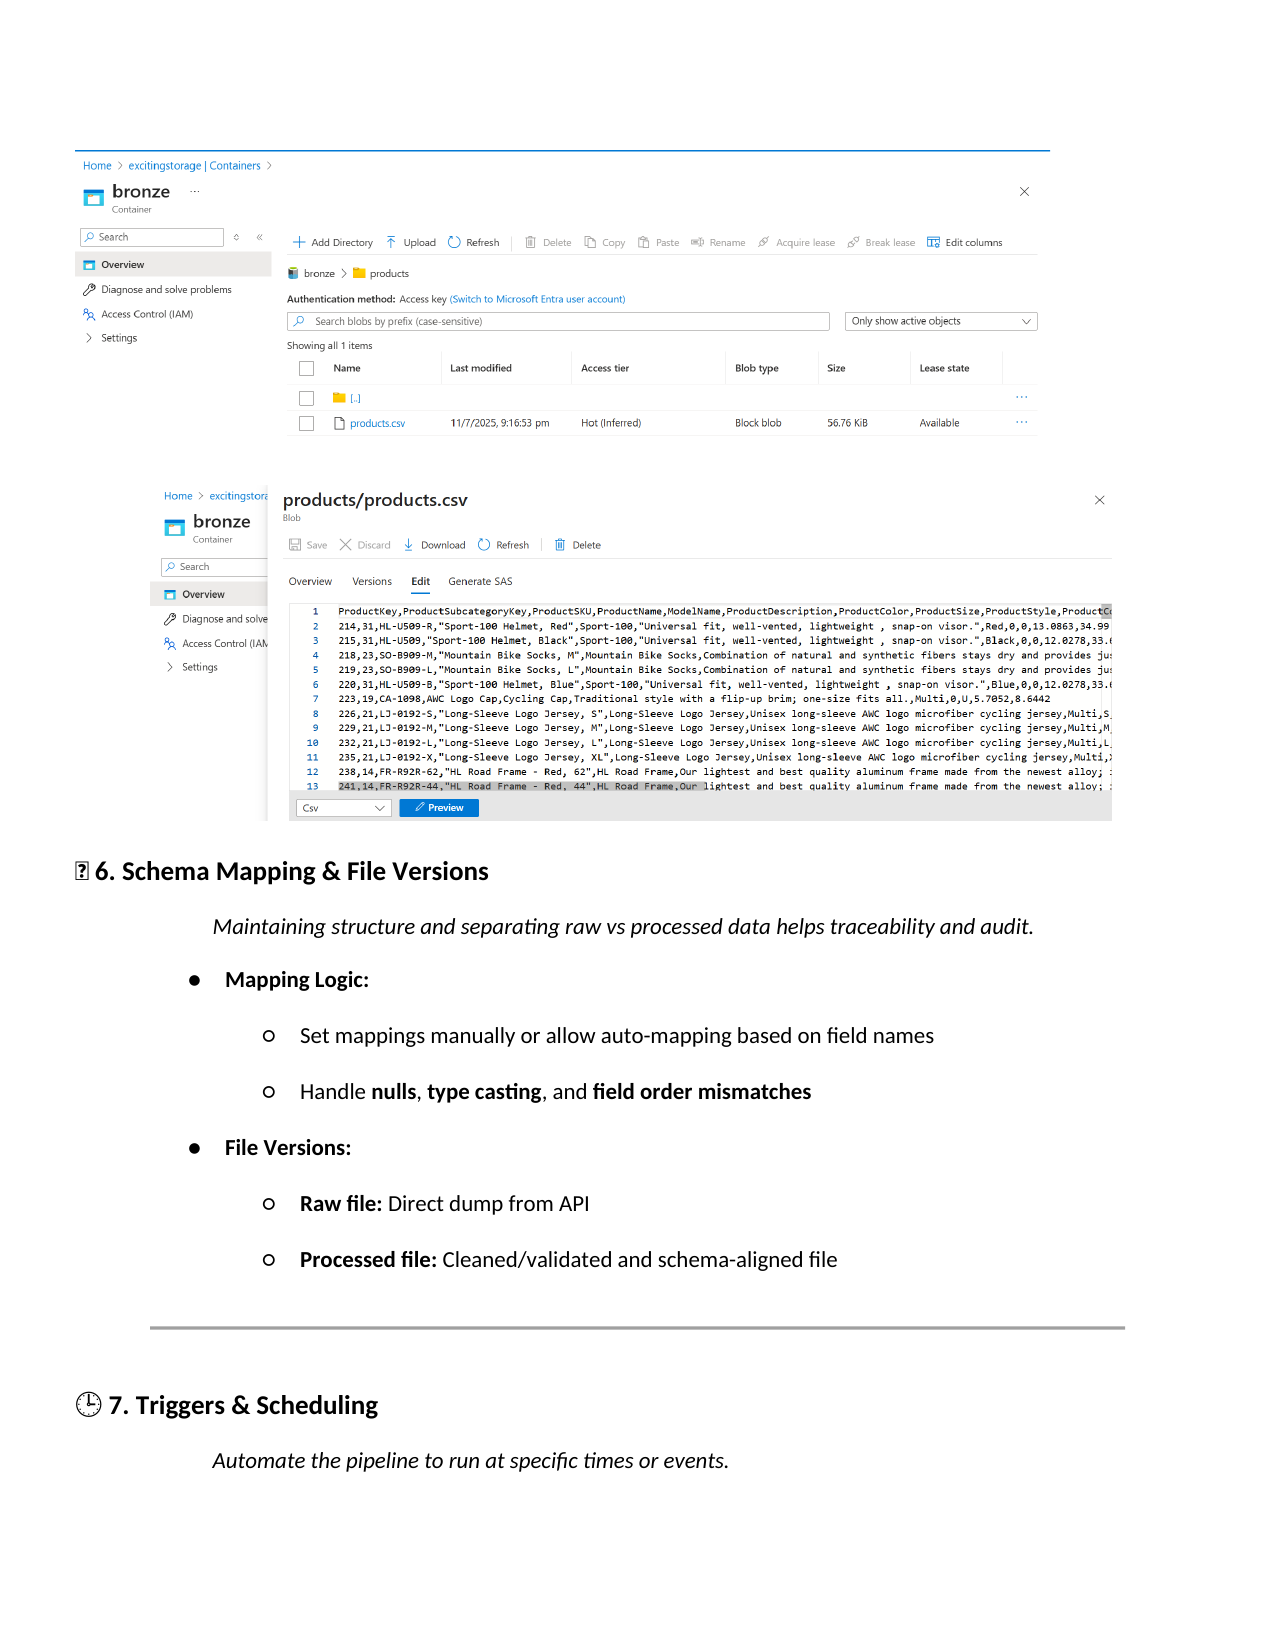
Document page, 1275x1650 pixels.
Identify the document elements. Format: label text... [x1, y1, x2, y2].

subtitle 🕒 7. Triggers & Scheduling [75, 1388, 1125, 1421]
list Processed file: Cleaned/validated and schema-aligned file [262, 1245, 1125, 1301]
picture [75, 150, 1050, 477]
list Mapping Logic: [187, 965, 1125, 1021]
picture [150, 485, 1125, 821]
text Automate the pipeline to run at specific times or events. [212, 1446, 1062, 1474]
list File Versions: [187, 1133, 1125, 1189]
list Raw file: Direct dump from API [262, 1189, 1125, 1245]
list Set mappings manually or allow auto-mapping based on field names [262, 1021, 1125, 1077]
subtitle 🧩 6. Schema Mapping & File Versions [75, 854, 1125, 887]
list Handle nulls, type casting, and field order mismatches [262, 1077, 1125, 1133]
text Maintaining structure and separating raw vs processed data helps traceability and audit. [212, 912, 1062, 940]
